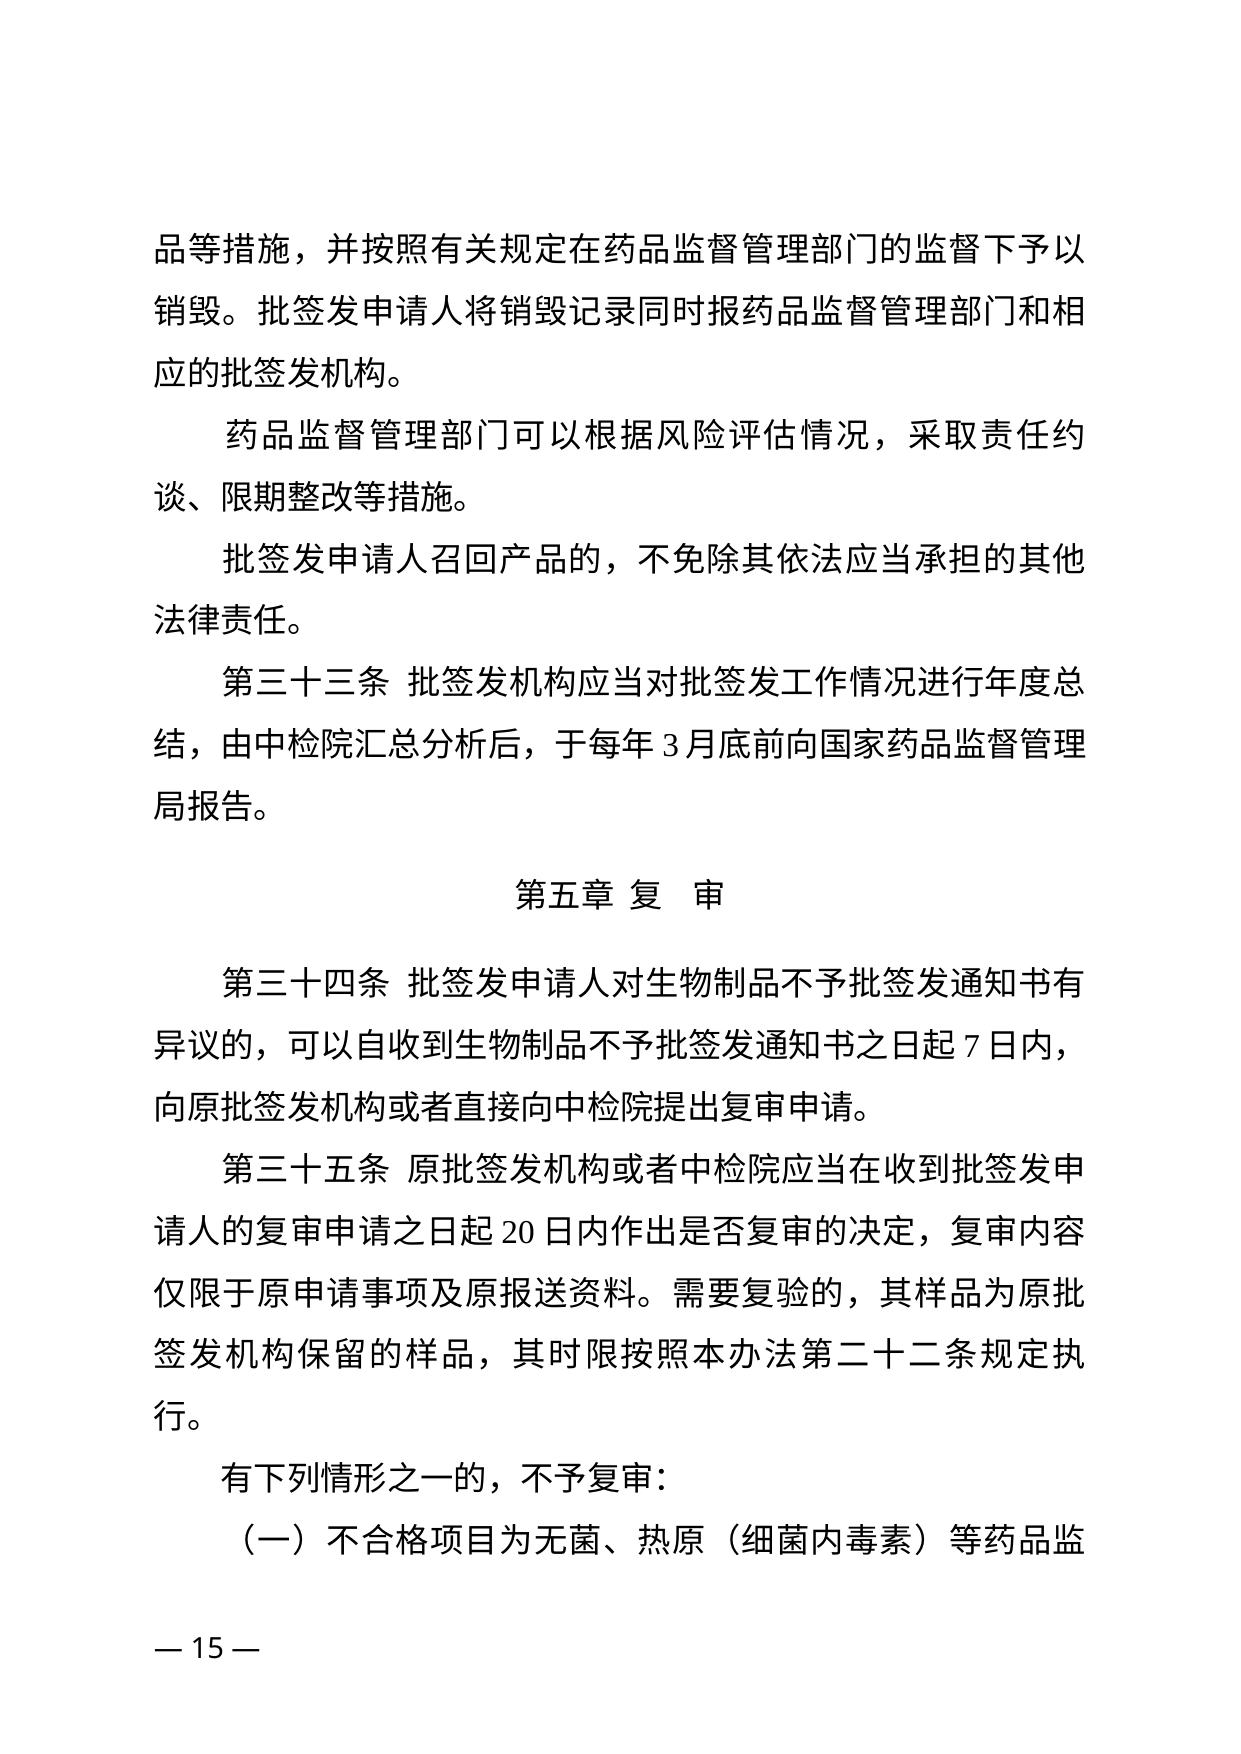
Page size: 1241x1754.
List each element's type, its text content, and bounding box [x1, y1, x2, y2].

text 药品监督管理部门可以根据风险评估情况，采取责任约谈、限期整改等措施。 [153, 398, 1087, 522]
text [153, 212, 1087, 398]
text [153, 1503, 1087, 1565]
text 第三十三条 批签发机构应当对批签发工作情况进行年度总结，由中检院汇总分析后，于每年3月底前向国家药品监督管理局报告。 [153, 645, 1087, 831]
text 第三十四条 批签发申请人对生物制品不予批签发通知书有异议的，可以自收到生物制品不予批签发通知书之日起7日内，向原批签发机构或者直接向中检院提出复审申请。 [153, 946, 1087, 1132]
text 有下列情形之一的，不予复审： [153, 1441, 1087, 1503]
text 批签发申请人召回产品的，不免除其依法应当承担的其他法律责任。 [153, 522, 1087, 645]
text 第五章 复 审 [153, 858, 1087, 919]
text 第三十五条 原批签发机构或者中检院应当在收到批签发申请人的复审申请之日起20日内作出是否复审的决定，复审内容仅限于原申请事项及原报送资料。需要复验的，其样品为原批签发机构保留的样品，其时限按照本办法第二十二条规定执行。 [153, 1132, 1087, 1441]
